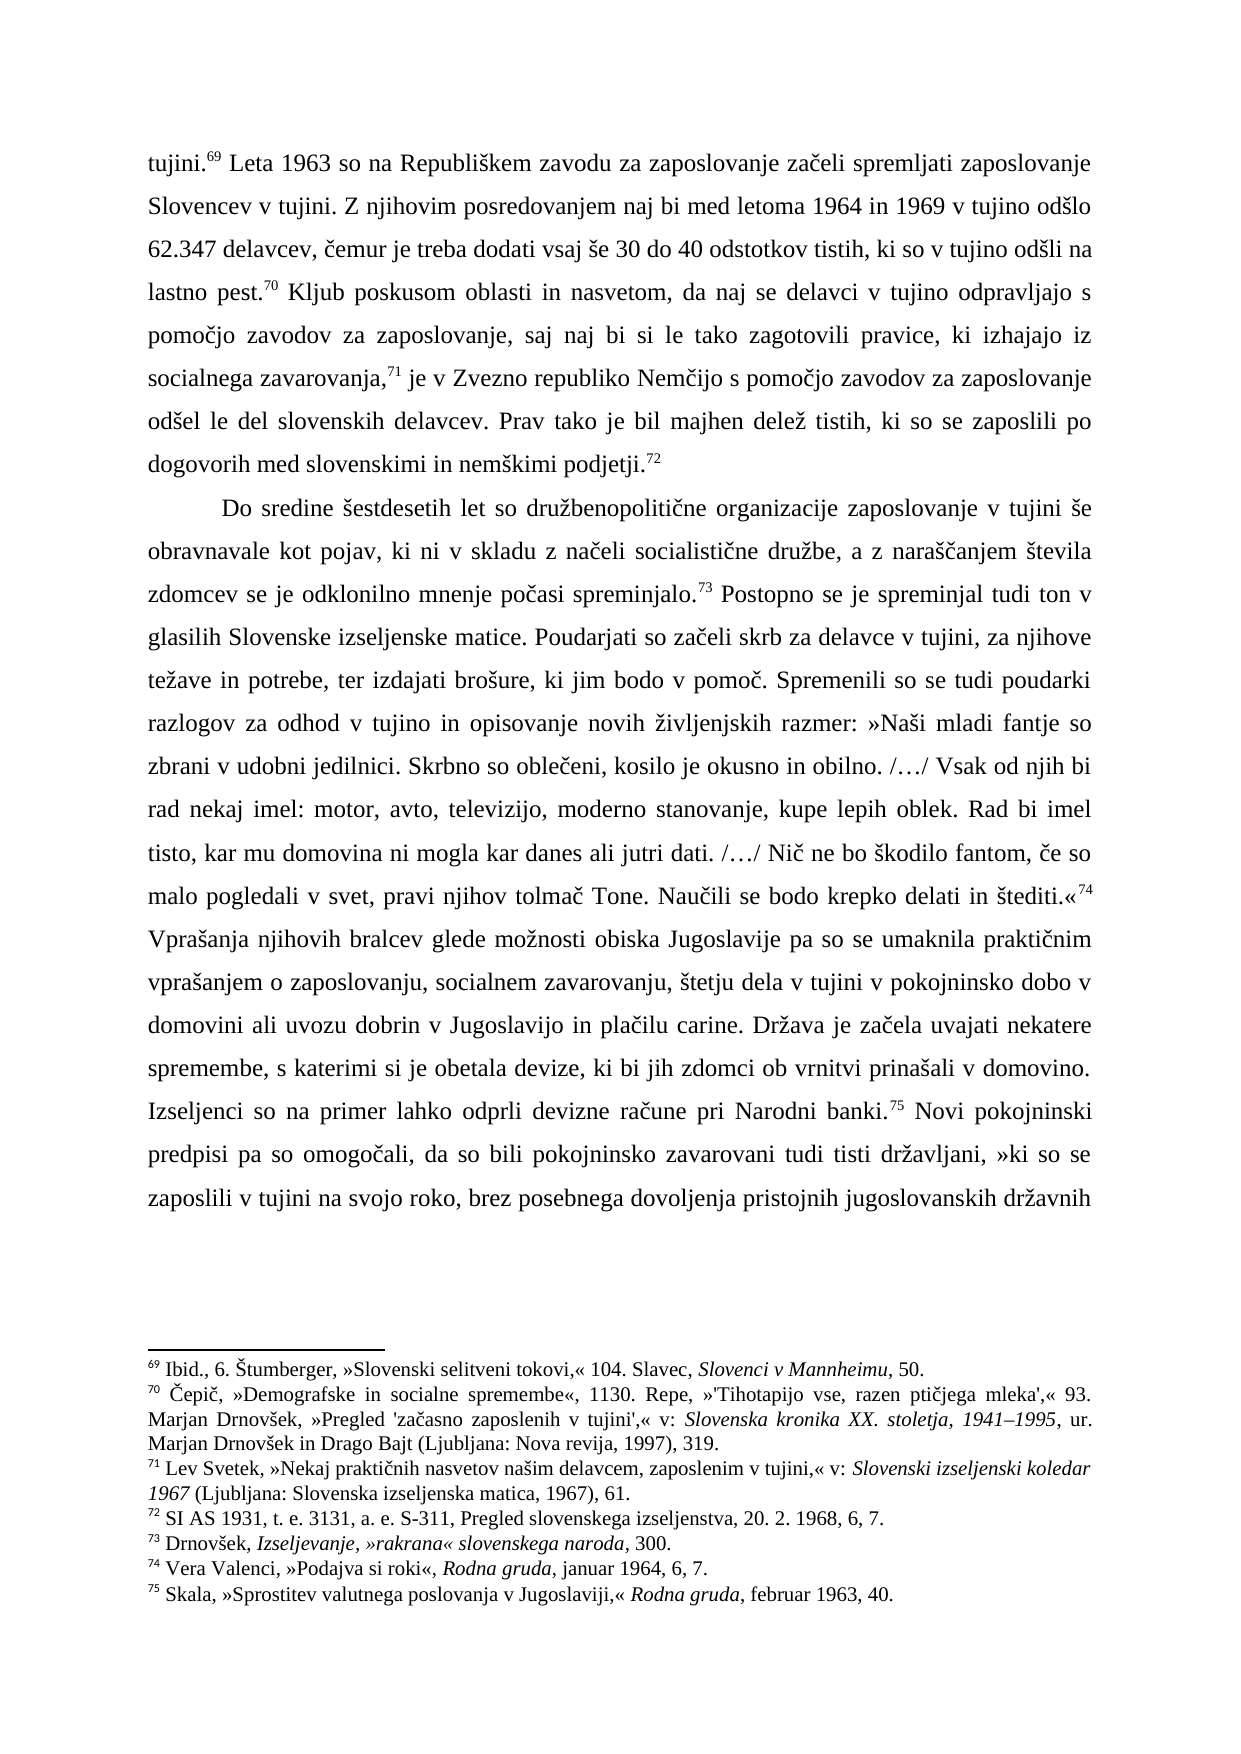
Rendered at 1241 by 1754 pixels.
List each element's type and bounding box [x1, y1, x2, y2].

text [148, 148, 1093, 478]
text [148, 493, 1093, 1254]
